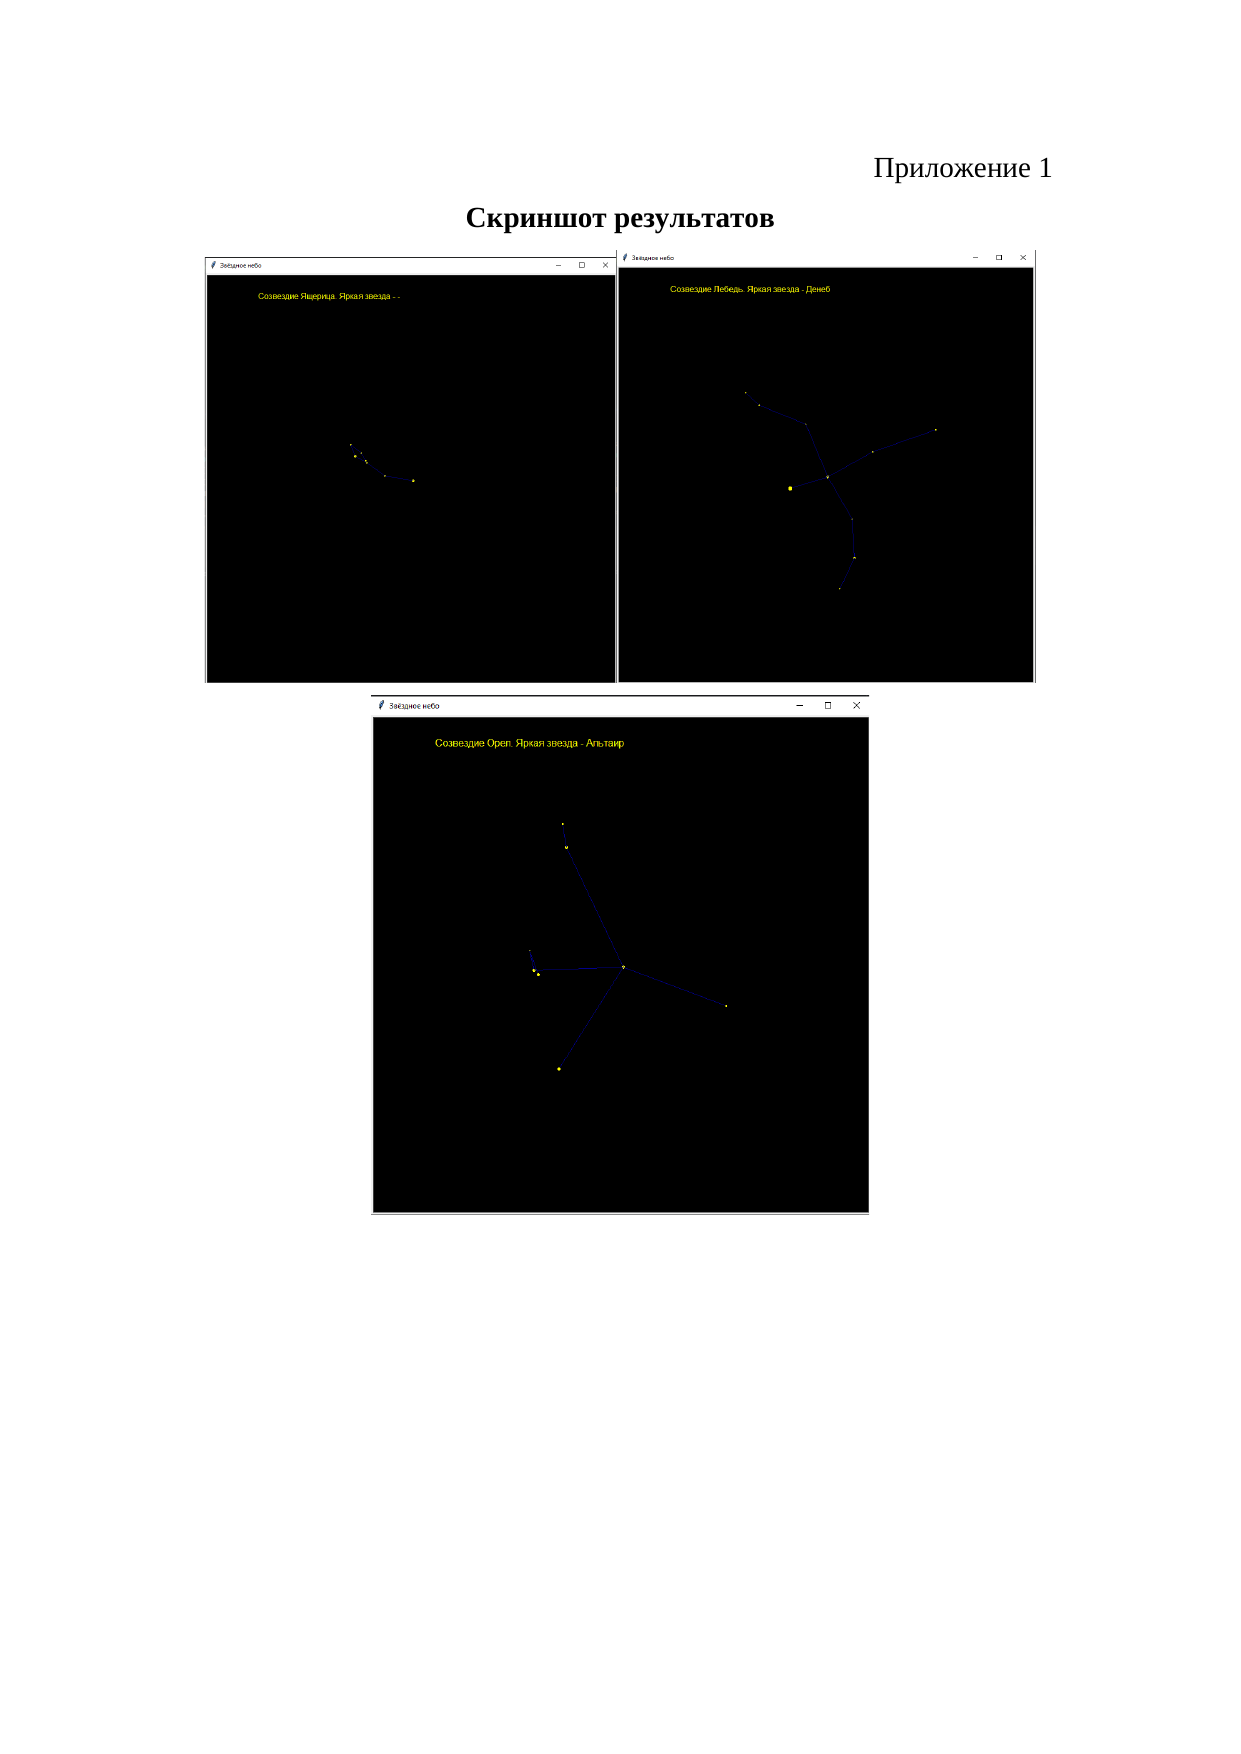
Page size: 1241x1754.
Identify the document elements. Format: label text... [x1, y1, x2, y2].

picture [371, 695, 870, 1215]
list Приложение 1 [187, 150, 1053, 183]
text Скриншот результатов [187, 200, 1053, 234]
picture [204, 250, 1036, 683]
